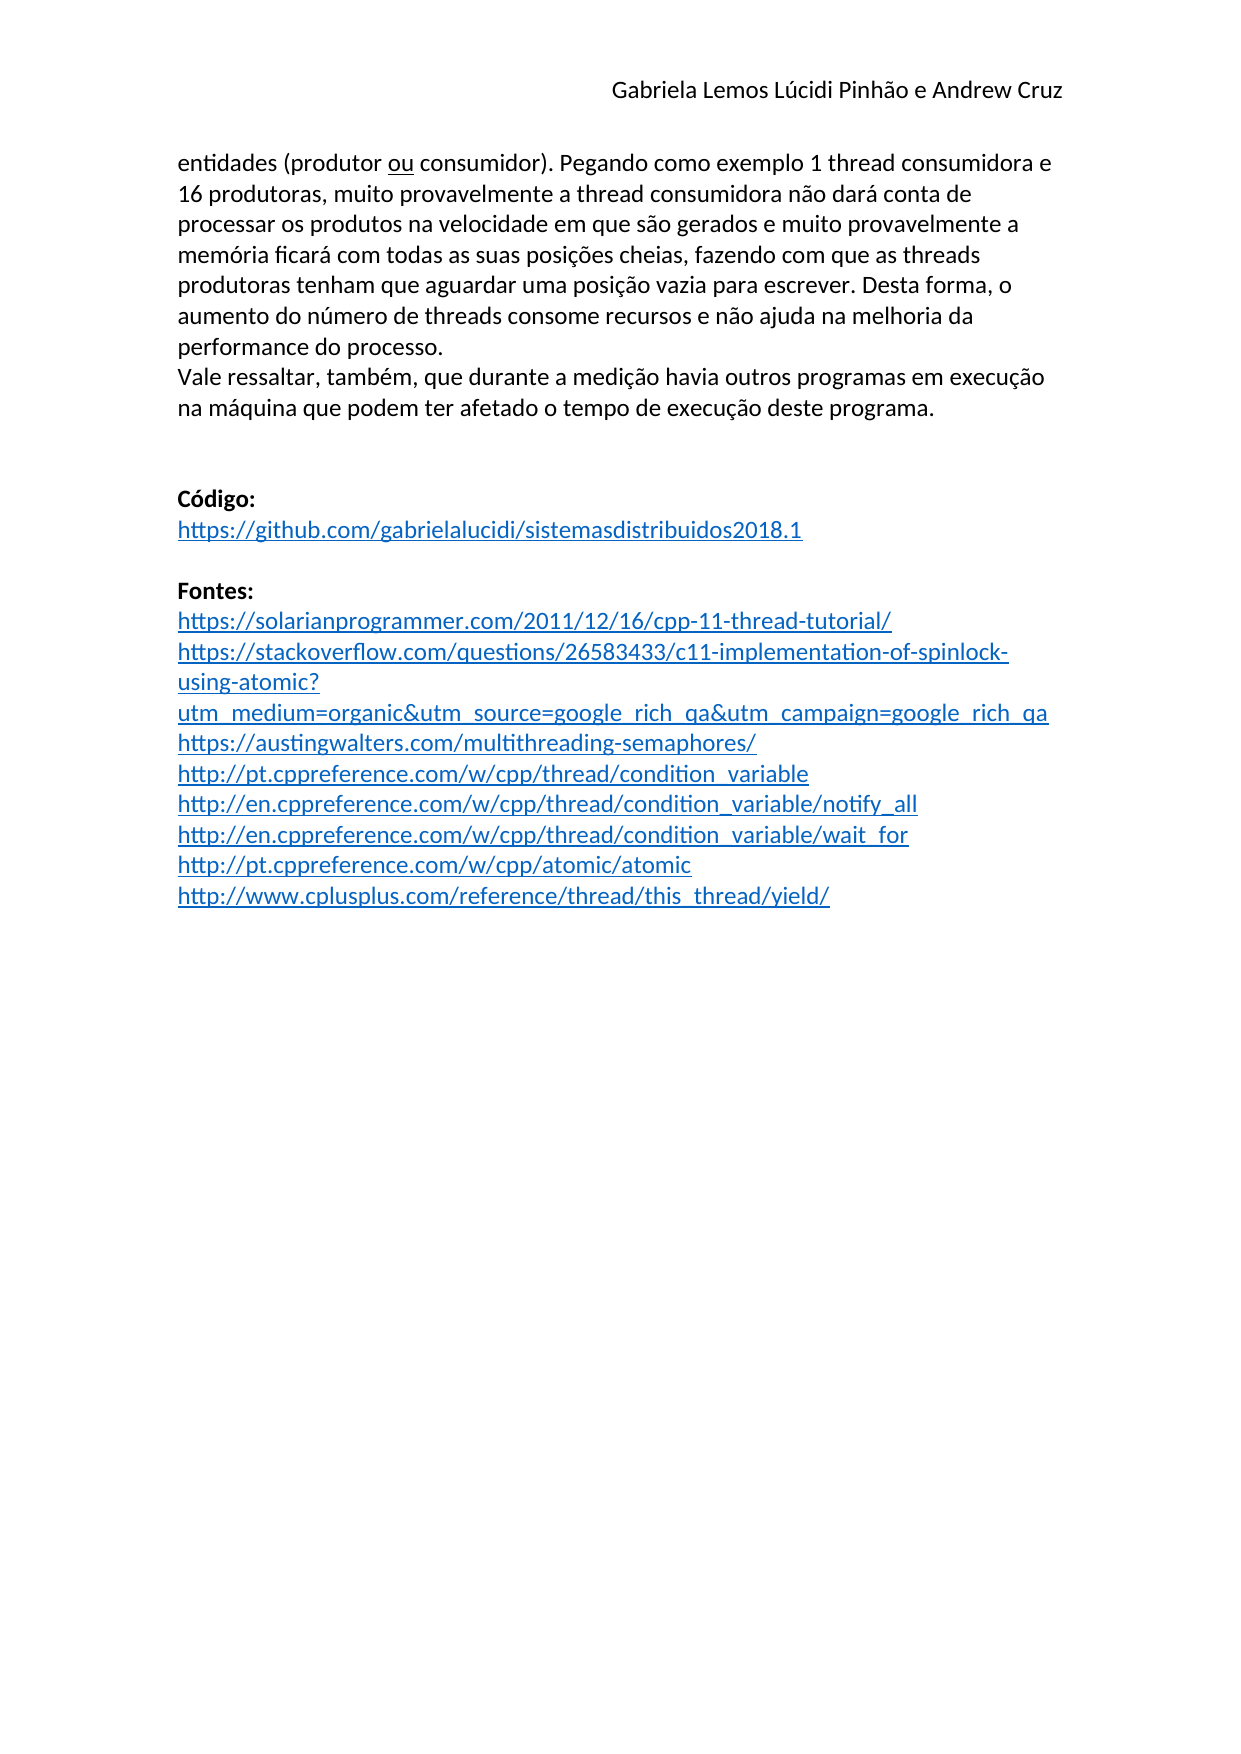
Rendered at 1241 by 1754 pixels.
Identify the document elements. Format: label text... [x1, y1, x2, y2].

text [177, 148, 1063, 361]
text http://pt.cppreference.com/w/cpp/thread/condition_variable [177, 758, 1063, 788]
text http://pt.cppreference.com/w/cpp/atomic/atomic [177, 849, 1063, 880]
text https://austingwalters.com/multithreading-semaphores/ [177, 727, 1063, 758]
text Fontes: [177, 575, 1063, 605]
text Vale ressaltar, também, que durante a medição havia outros programas em execução na máquina que podem ter afetado o tempo de execução deste programa. [177, 361, 1063, 422]
text Código: [177, 483, 1063, 514]
text http://en.cppreference.com/w/cpp/thread/condition_variable/notify_all [177, 788, 1063, 819]
text http://www.cplusplus.com/reference/thread/this_thread/yield/ [177, 880, 1063, 911]
text http://en.cppreference.com/w/cpp/thread/condition_variable/wait_for [177, 819, 1063, 849]
text https://solarianprogrammer.com/2011/12/16/cpp-11-thread-tutorial/ [177, 605, 1063, 636]
text https://stackoverflow.com/questions/26583433/c11-implementation-of-spinlock-using-atomic?utm_medium=organic&utm_source=google_rich_qa&utm_campaign=google_rich_qa [177, 636, 1063, 727]
text https://github.com/gabrielalucidi/sistemasdistribuidos2018.1 [177, 514, 1063, 544]
